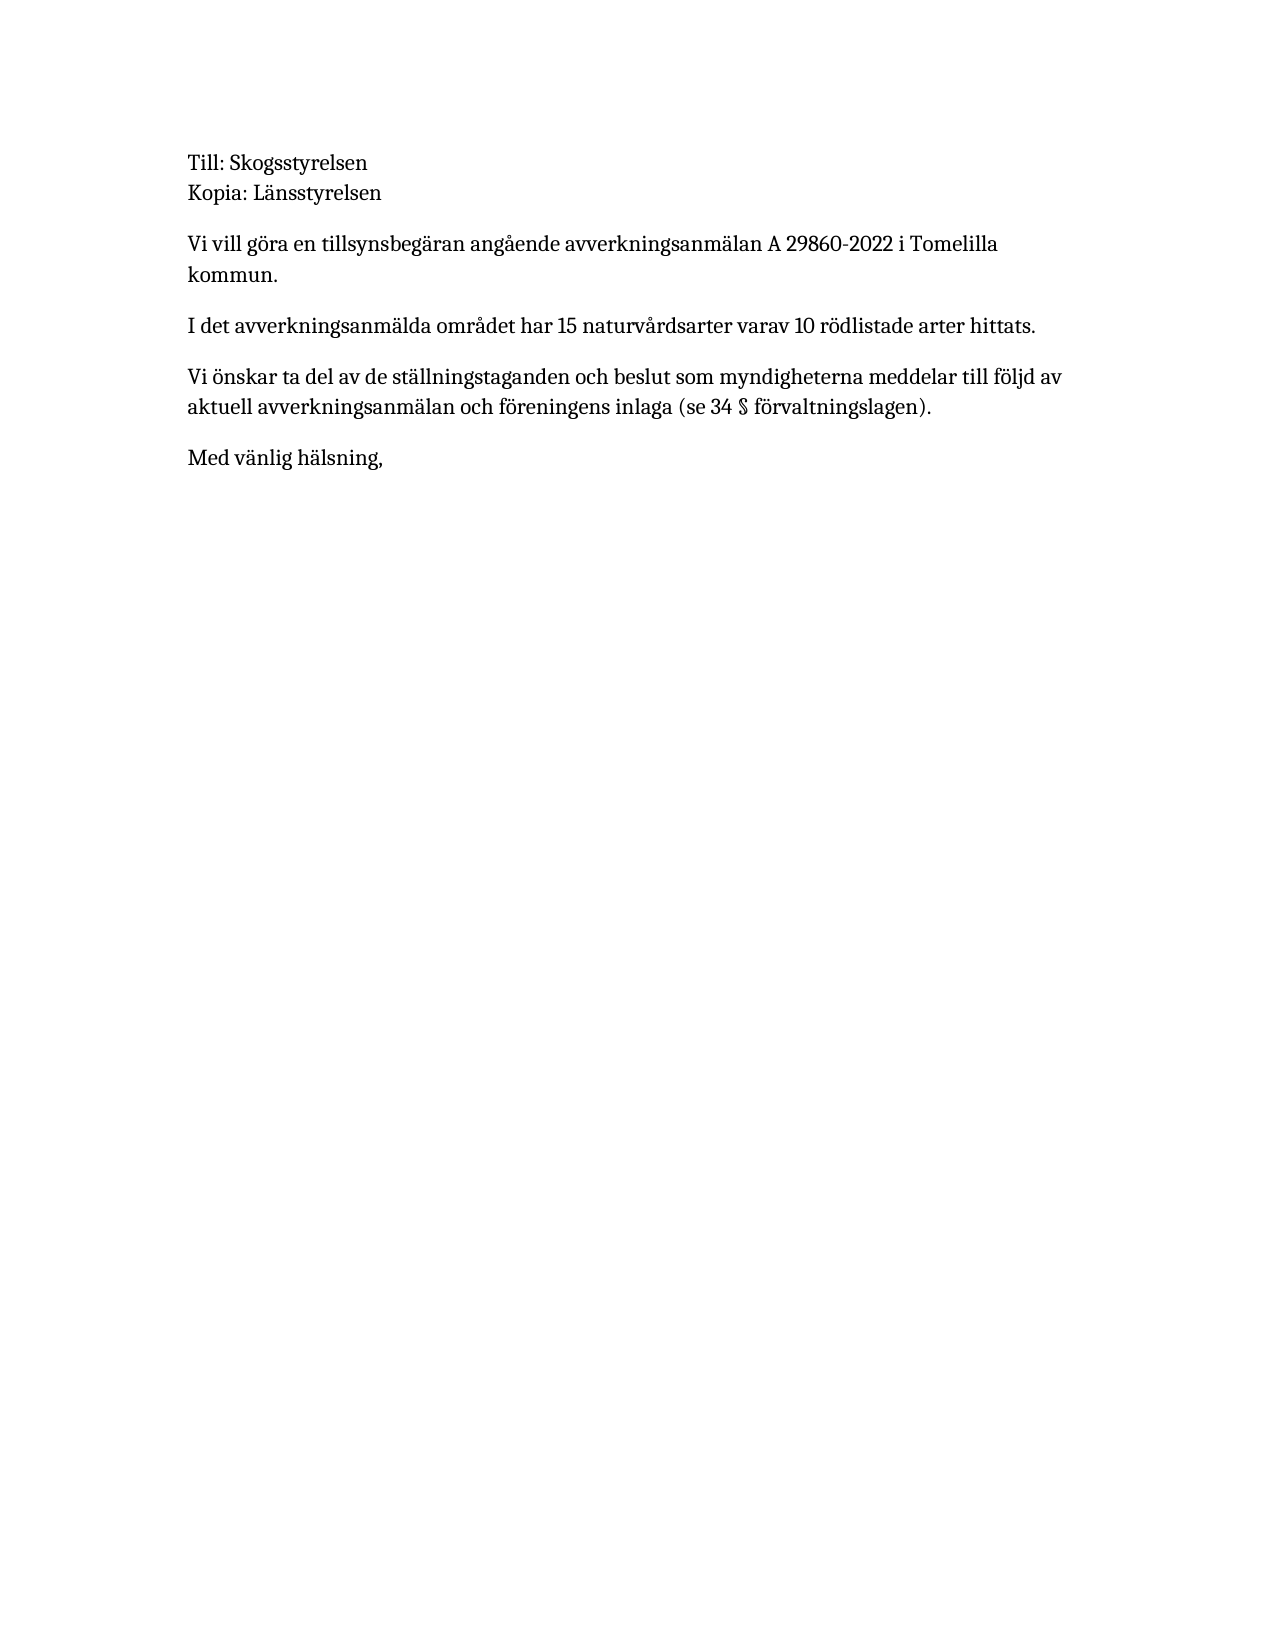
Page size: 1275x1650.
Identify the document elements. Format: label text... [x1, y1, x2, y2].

text I det avverkningsanmälda området har 15 naturvårdsarter varav 10 rödlistade arter hittats. [187, 312, 1087, 339]
text Vi önskar ta del av de ställningstaganden och beslut som myndigheterna meddelar till följd av aktuell avverkningsanmälan och föreningens inlaga (se 34 § förvaltningslagen). [187, 363, 1087, 420]
text Till: Skogsstyrelsen Kopia: Länsstyrelsen [187, 150, 1087, 207]
text Vi vill göra en tillsynsbegäran angående avverkningsanmälan A 29860-2022 i Tomelilla kommun. [187, 231, 1087, 288]
text Med vänlig hälsning, [187, 445, 1087, 501]
